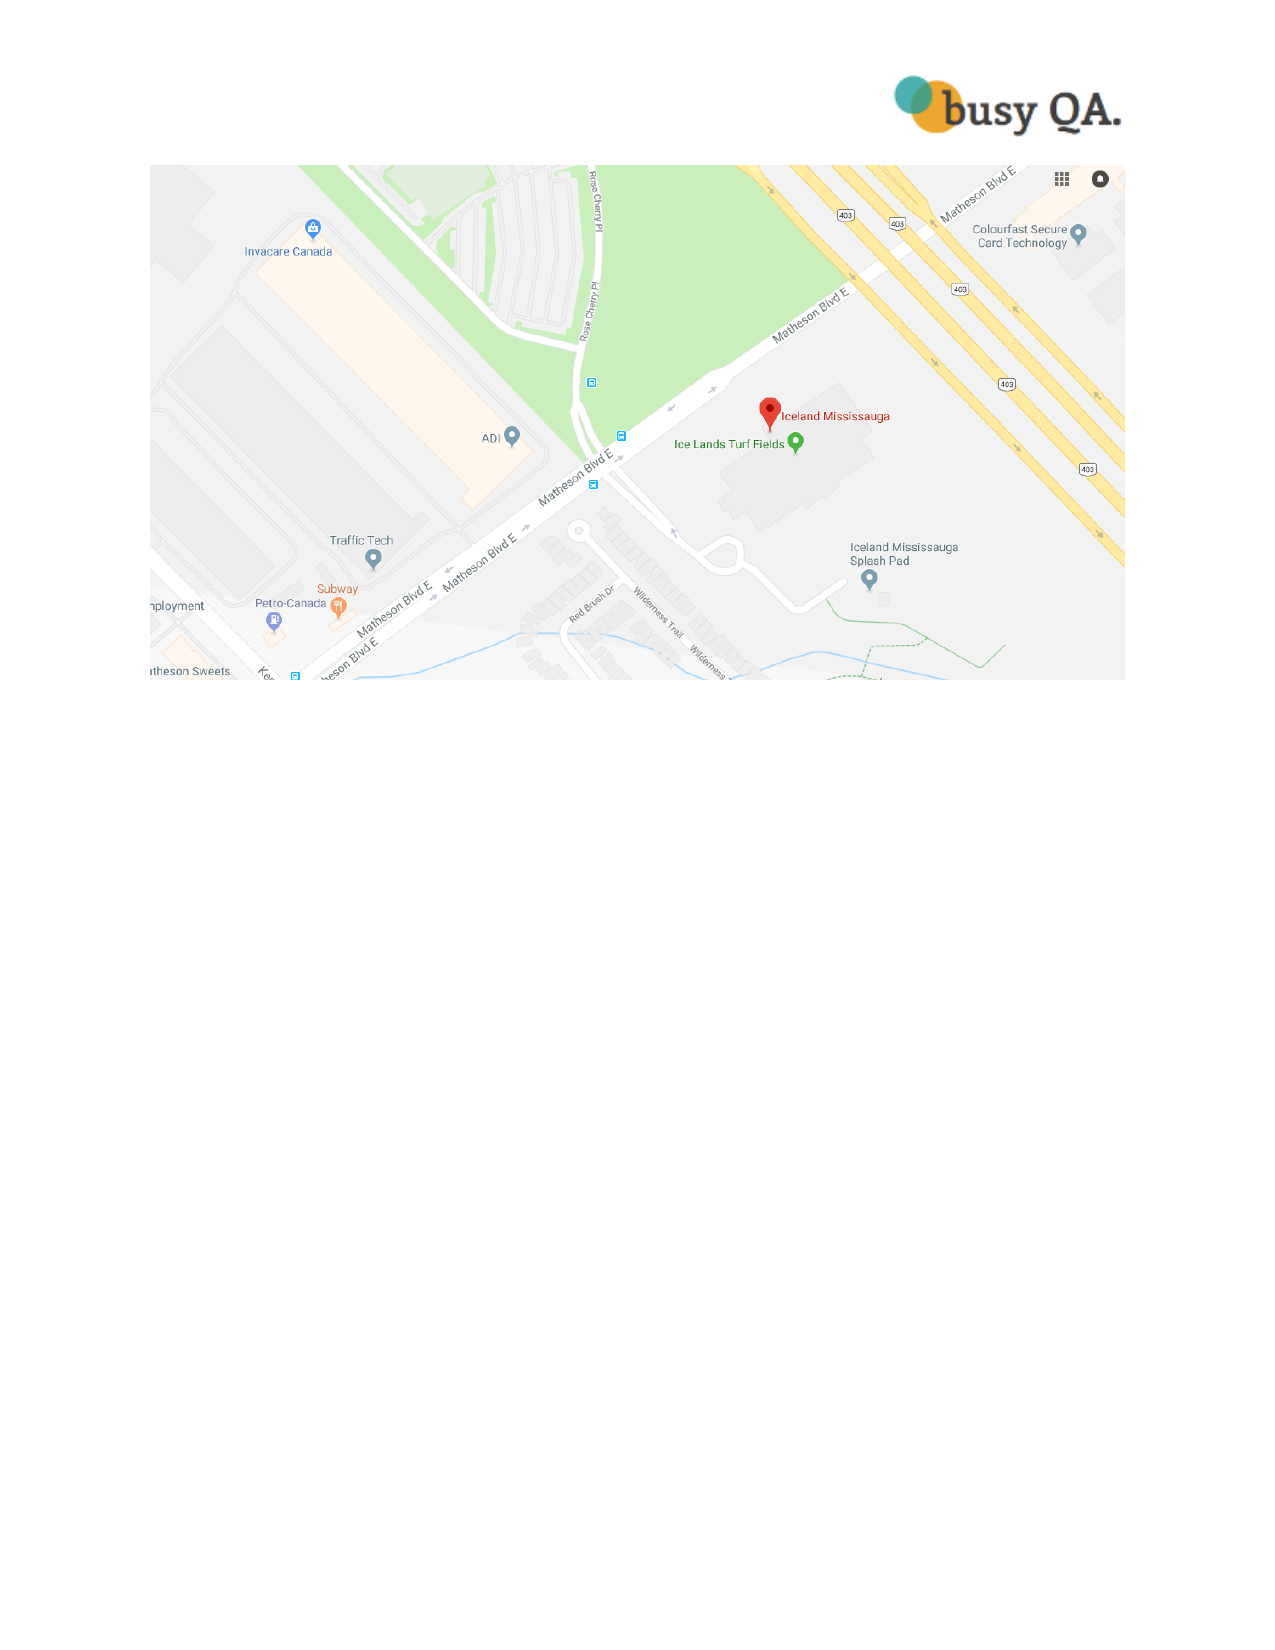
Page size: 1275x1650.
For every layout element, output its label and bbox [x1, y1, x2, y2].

picture [888, 75, 1125, 138]
picture [150, 165, 1125, 680]
